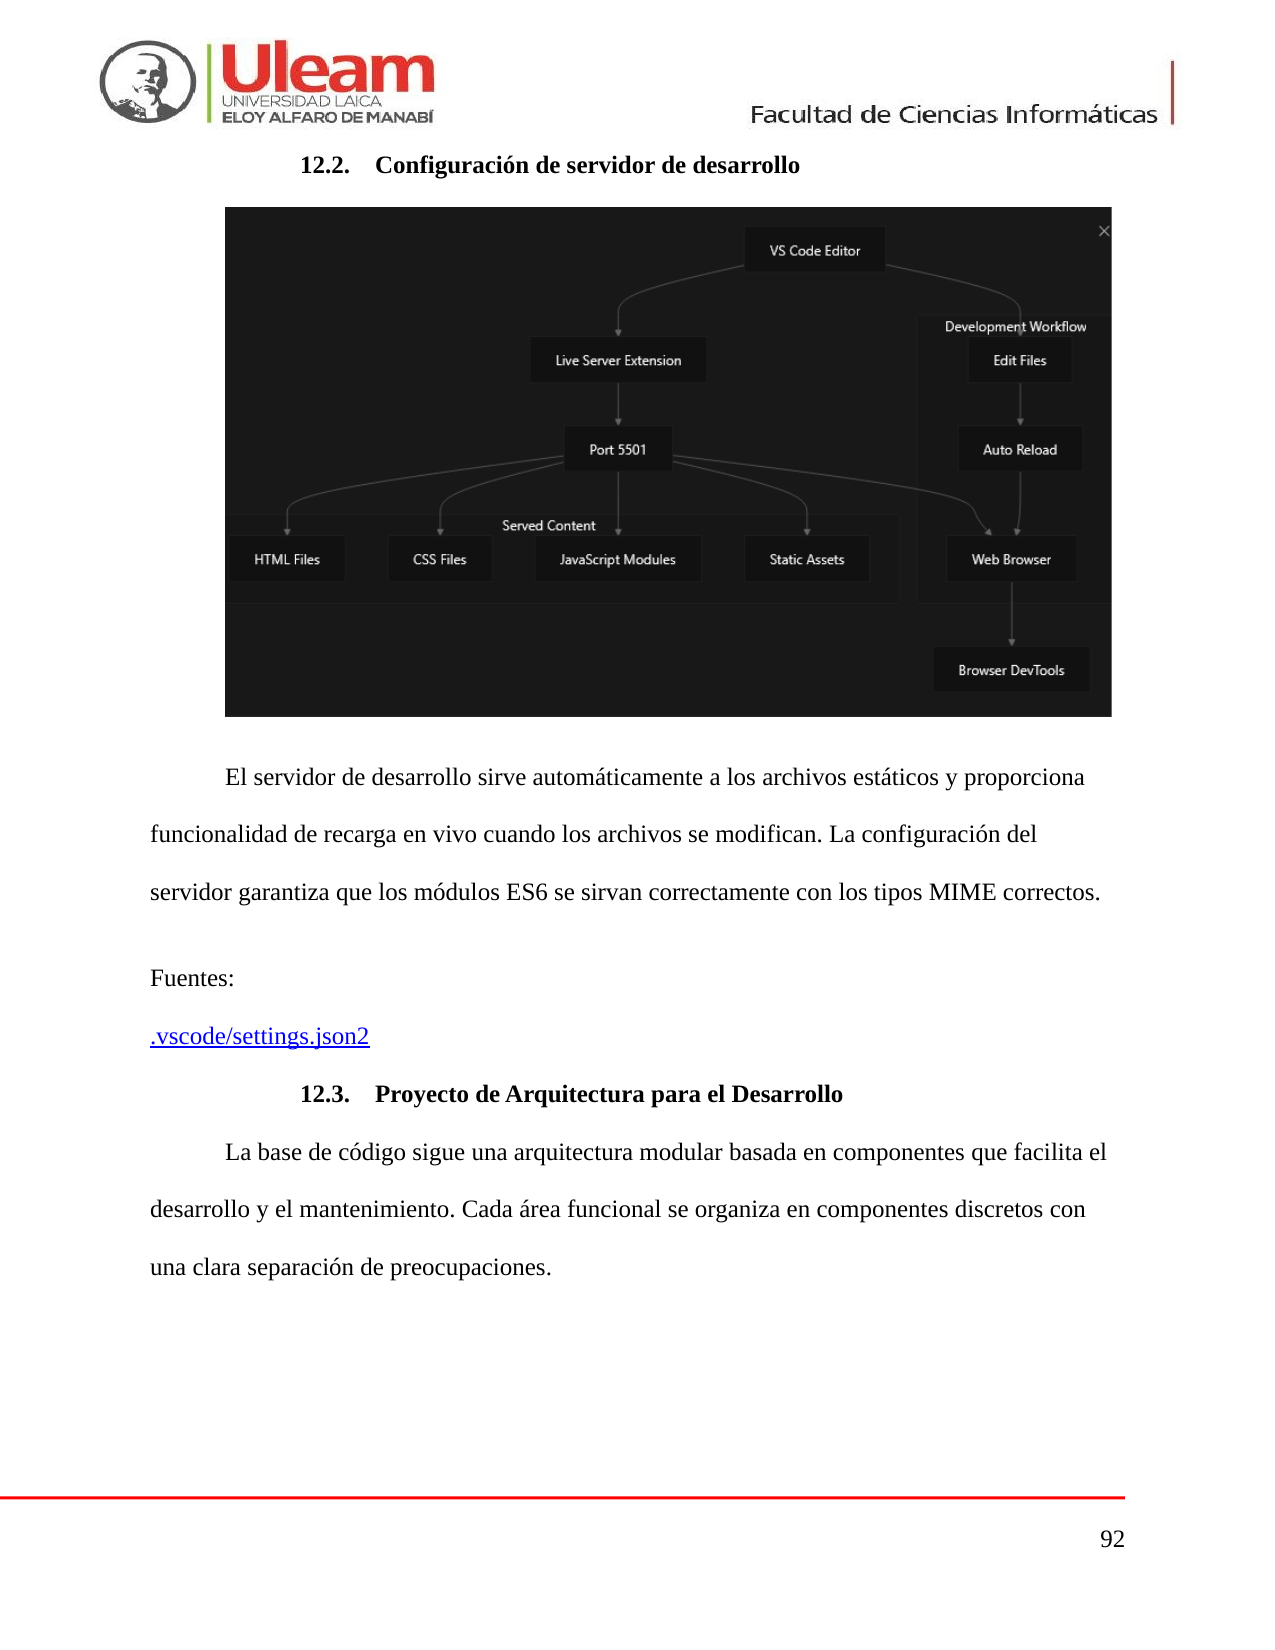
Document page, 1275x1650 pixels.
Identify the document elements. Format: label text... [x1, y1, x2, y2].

text .vscode/settings.json2 [150, 1021, 1125, 1050]
subtitle Configuración de servidor de desarrollo [225, 150, 1125, 179]
text El servidor de desarrollo sirve automáticamente a los archivos estáticos y proporciona funcionalidad de recarga en vivo cuando los archivos se modifican. La configuración del servidor garantiza que los módulos ES6 se sirvan correctamente con los tipos MIME correctos. [150, 762, 1125, 905]
text La base de código sigue una arquitectura modular basada en componentes que facilita el desarrollo y el mantenimiento. Cada área funcional se organiza en componentes discretos con una clara separación de preocupaciones. [150, 1137, 1125, 1280]
subtitle Proyecto de Arquitectura para el Desarrollo [225, 1079, 1125, 1108]
text Fuentes: [150, 963, 1125, 992]
picture [92, 37, 1183, 130]
picture [225, 207, 1112, 717]
